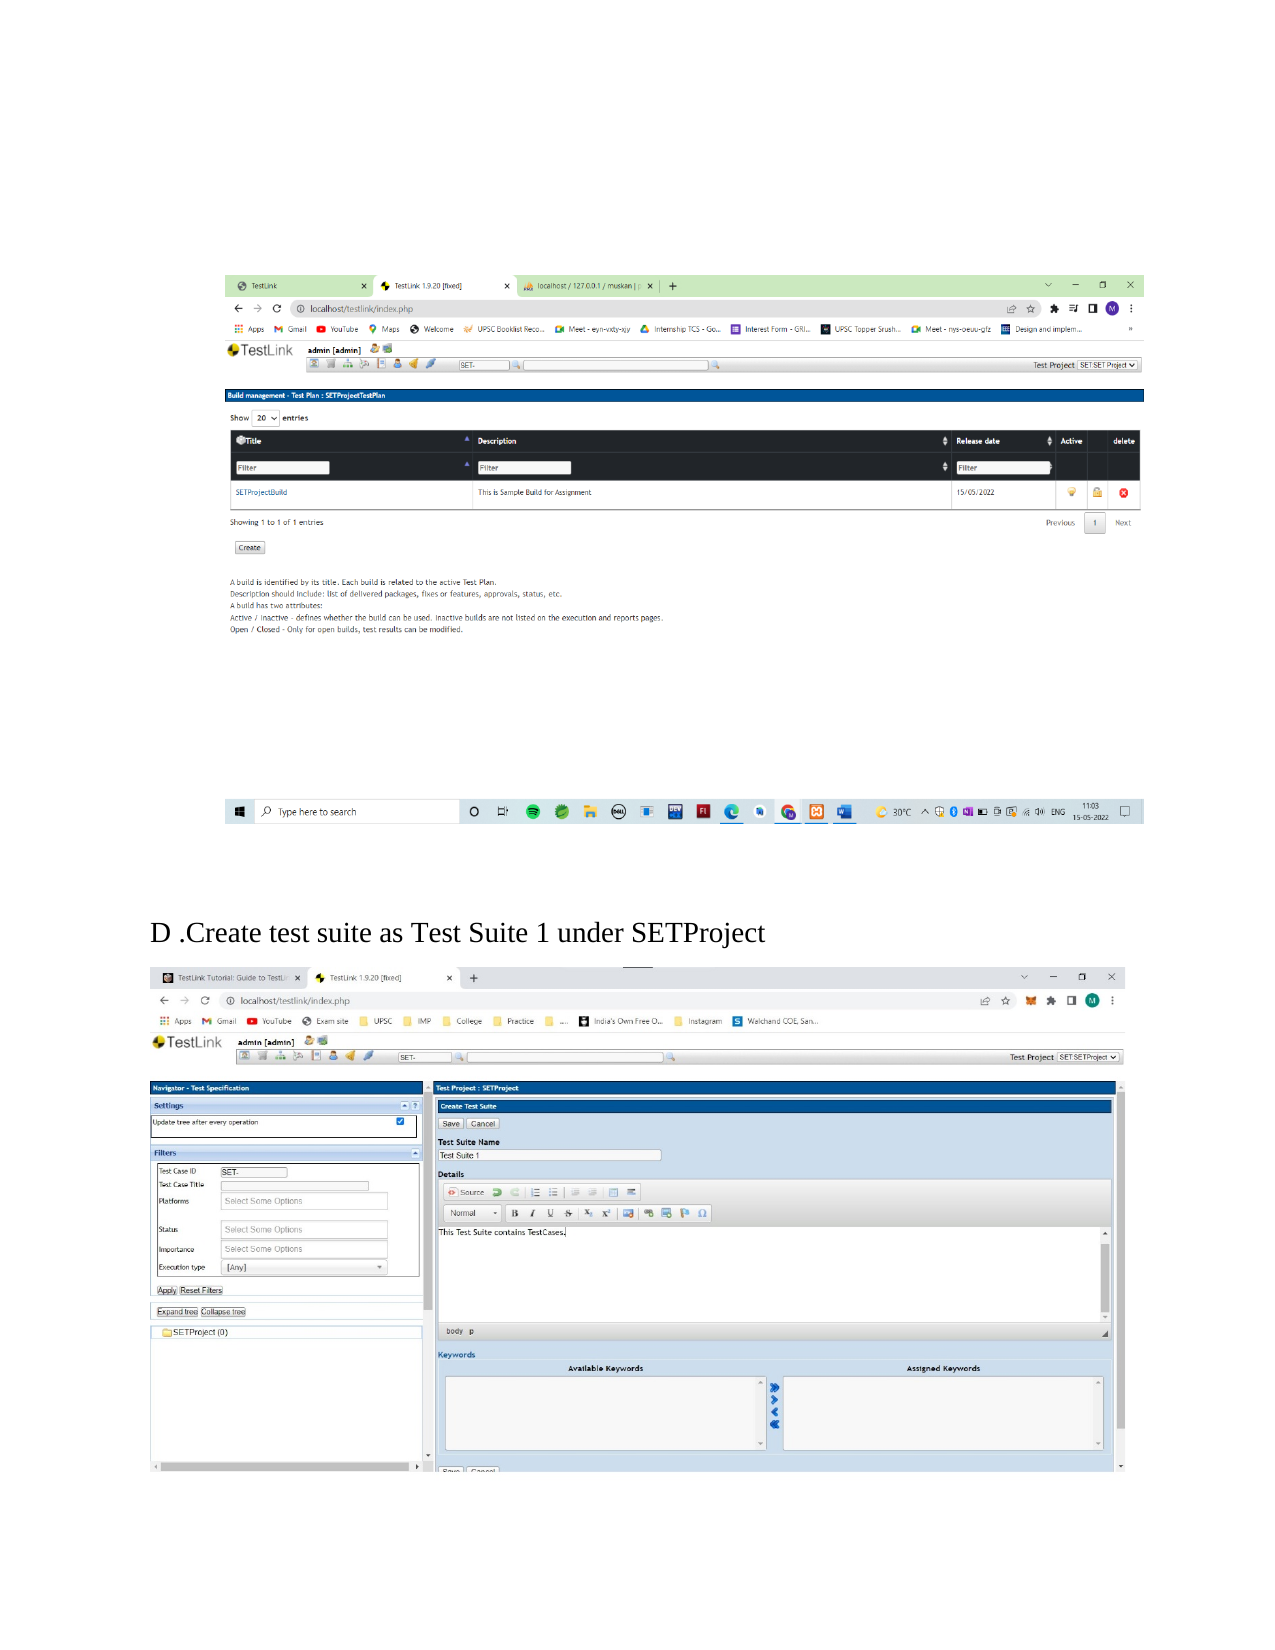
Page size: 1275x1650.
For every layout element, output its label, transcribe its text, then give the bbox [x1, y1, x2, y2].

text D .Create test suite as Test Suite 1 under SETProject [150, 915, 1125, 948]
picture [150, 967, 1125, 1491]
picture [225, 275, 1144, 824]
